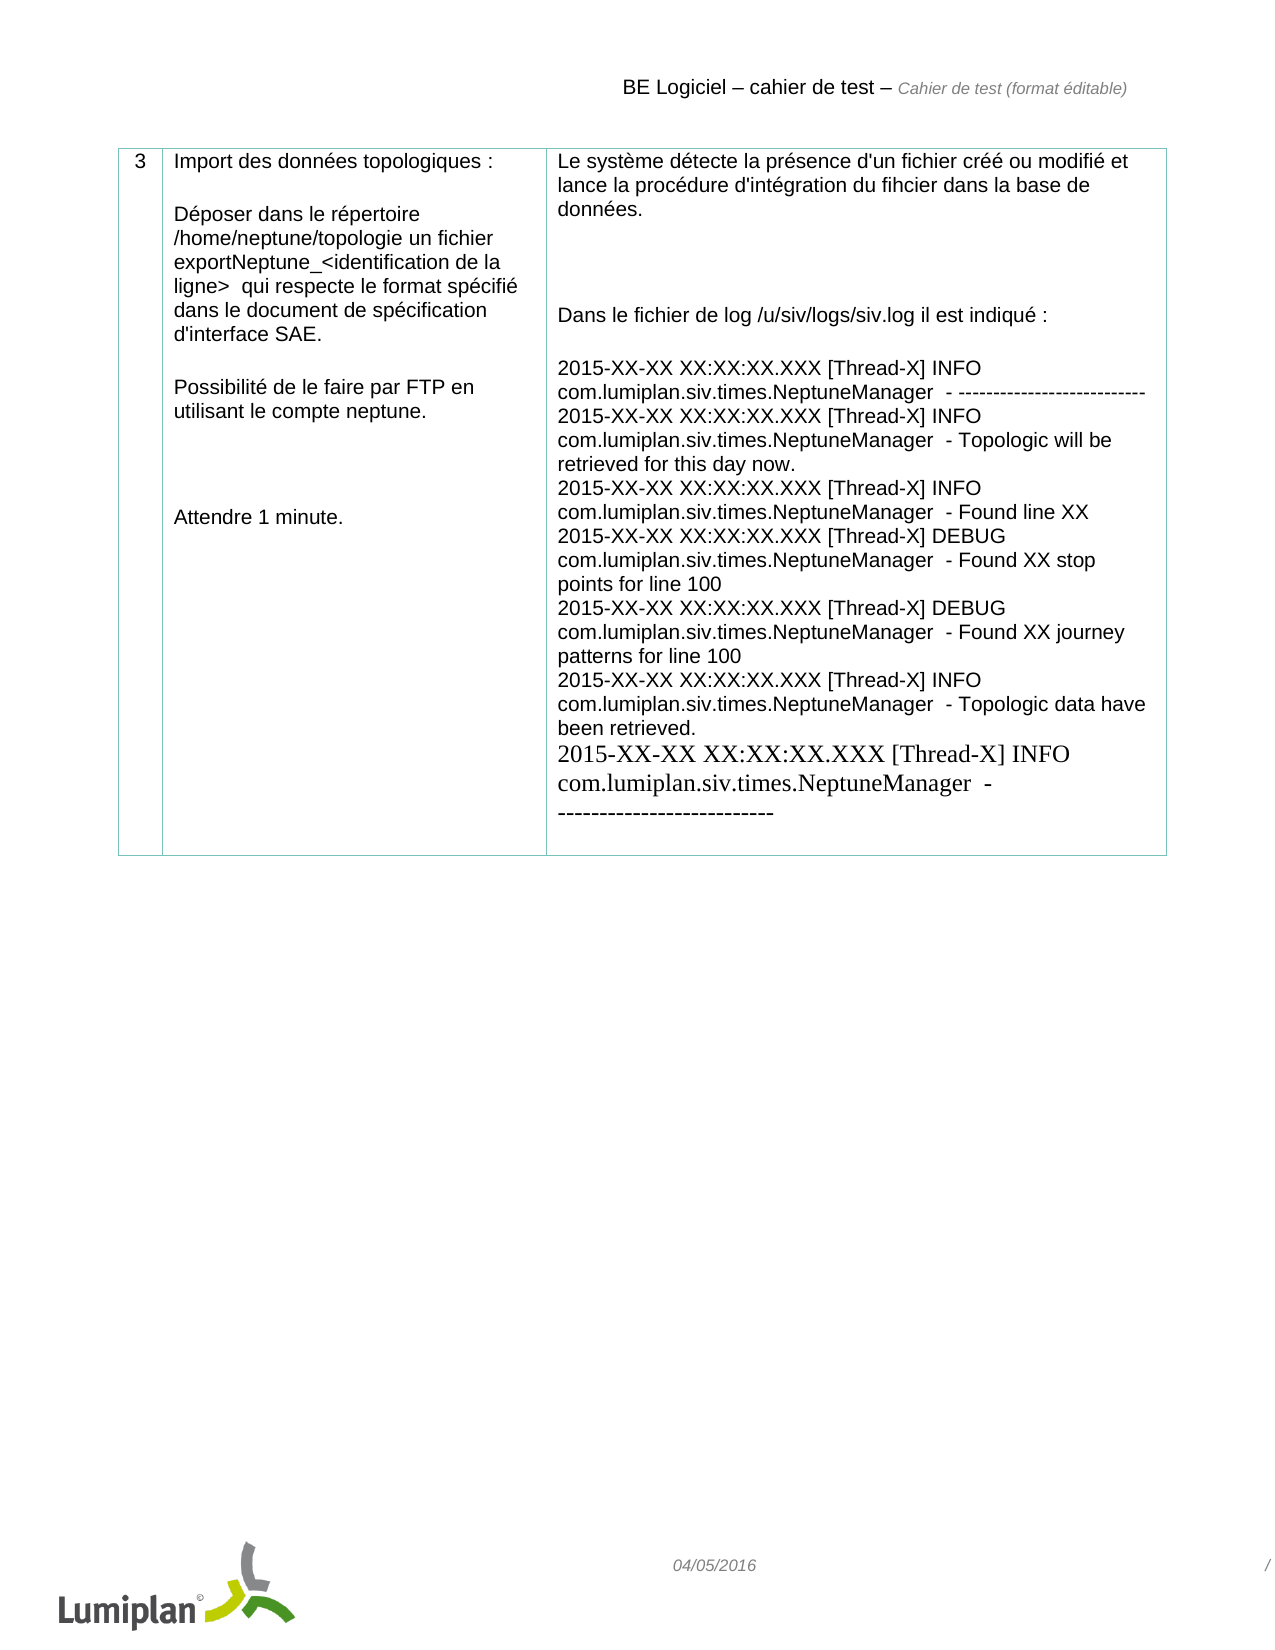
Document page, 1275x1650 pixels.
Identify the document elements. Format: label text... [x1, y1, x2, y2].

table_header Import des données topologiques : Déposer dans le répertoire /home/neptune/topologie un fichier exportNeptune_<identification de la ligne> qui respecte le format spécifié dans le document de spécification d'interface SAE. Possibilité de le faire par FTP en utilisant le compte neptune. Attendre 1 minute. [163, 149, 546, 855]
picture [49, 1534, 302, 1635]
table_header Le système détecte la présence d'un fichier créé ou modifié et lance la procédure d'intégration du fihcier dans la base de données. Dans le fichier de log /u/siv/logs/siv.log il est indiqué : 2015-XX-XX XX:XX:XX.XXX [Thread-X] INFO com.lumiplan.siv.times.NeptuneManager - --------------------------- 2015-XX-XX XX:XX:XX.XXX [Thread-X] INFO com.lumiplan.siv.times.NeptuneManager - Topologic will be retrieved for this day now. 2015-XX-XX XX:XX:XX.XXX [Thread-X] INFO com.lumiplan.siv.times.NeptuneManager - Found line XX 2015-XX-XX XX:XX:XX.XXX [Thread-X] DEBUG com.lumiplan.siv.times.NeptuneManager - Found XX stop points for line 100 2015-XX-XX XX:XX:XX.XXX [Thread-X] DEBUG com.lumiplan.siv.times.NeptuneManager - Found XX journey patterns for line 100 2015-XX-XX XX:XX:XX.XXX [Thread-X] INFO com.lumiplan.siv.times.NeptuneManager - Topologic data have been retrieved. 2015-XX-XX XX:XX:XX.XXX [Thread-X] INFO com.lumiplan.siv.times.NeptuneManager - -------------------------- [547, 149, 1166, 855]
table_header 3 [119, 149, 162, 855]
